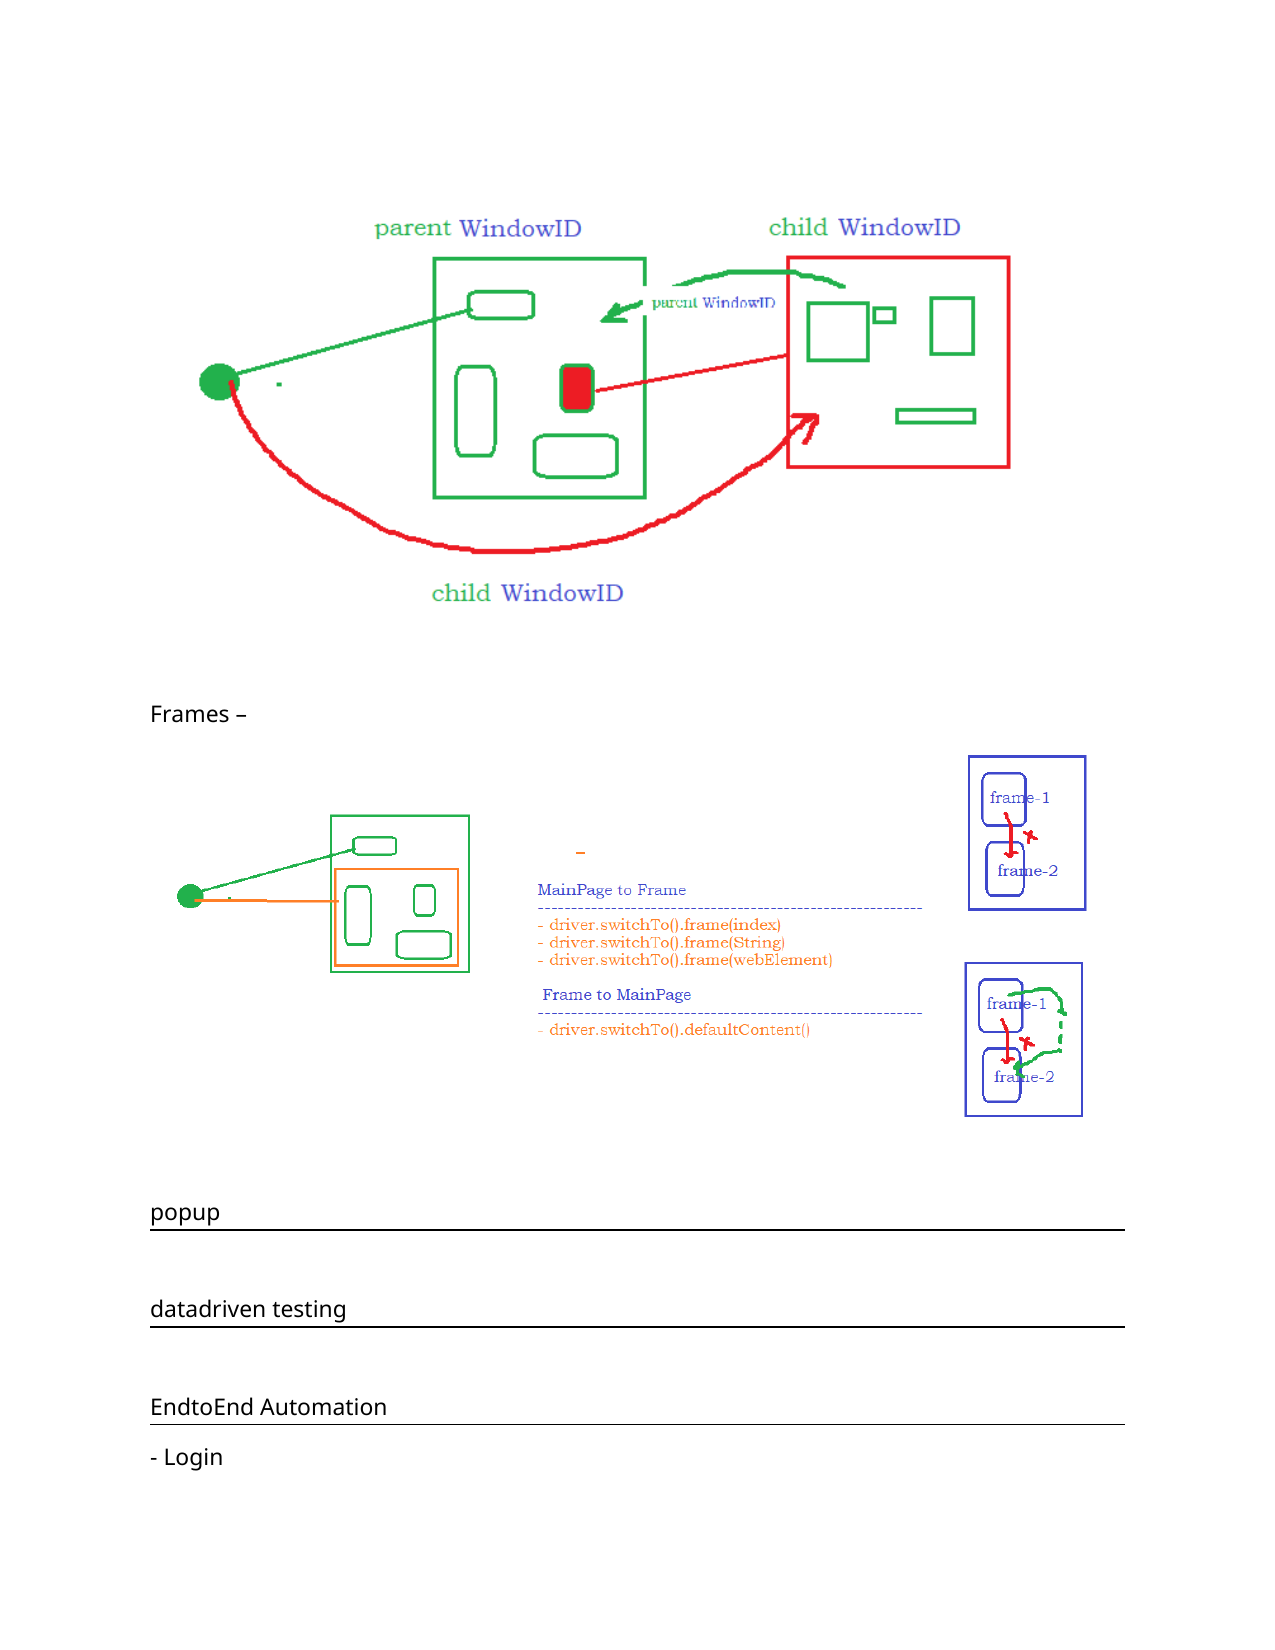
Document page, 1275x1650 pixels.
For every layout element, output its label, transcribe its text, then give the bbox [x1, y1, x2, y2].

text - Login [150, 1441, 1125, 1472]
picture [150, 745, 1125, 1135]
text popup [150, 1196, 1125, 1229]
picture [150, 150, 1125, 638]
text datadriven testing [150, 1293, 1125, 1326]
text EndtoEnd Automation [150, 1390, 1125, 1424]
text Frames – [150, 698, 1125, 729]
